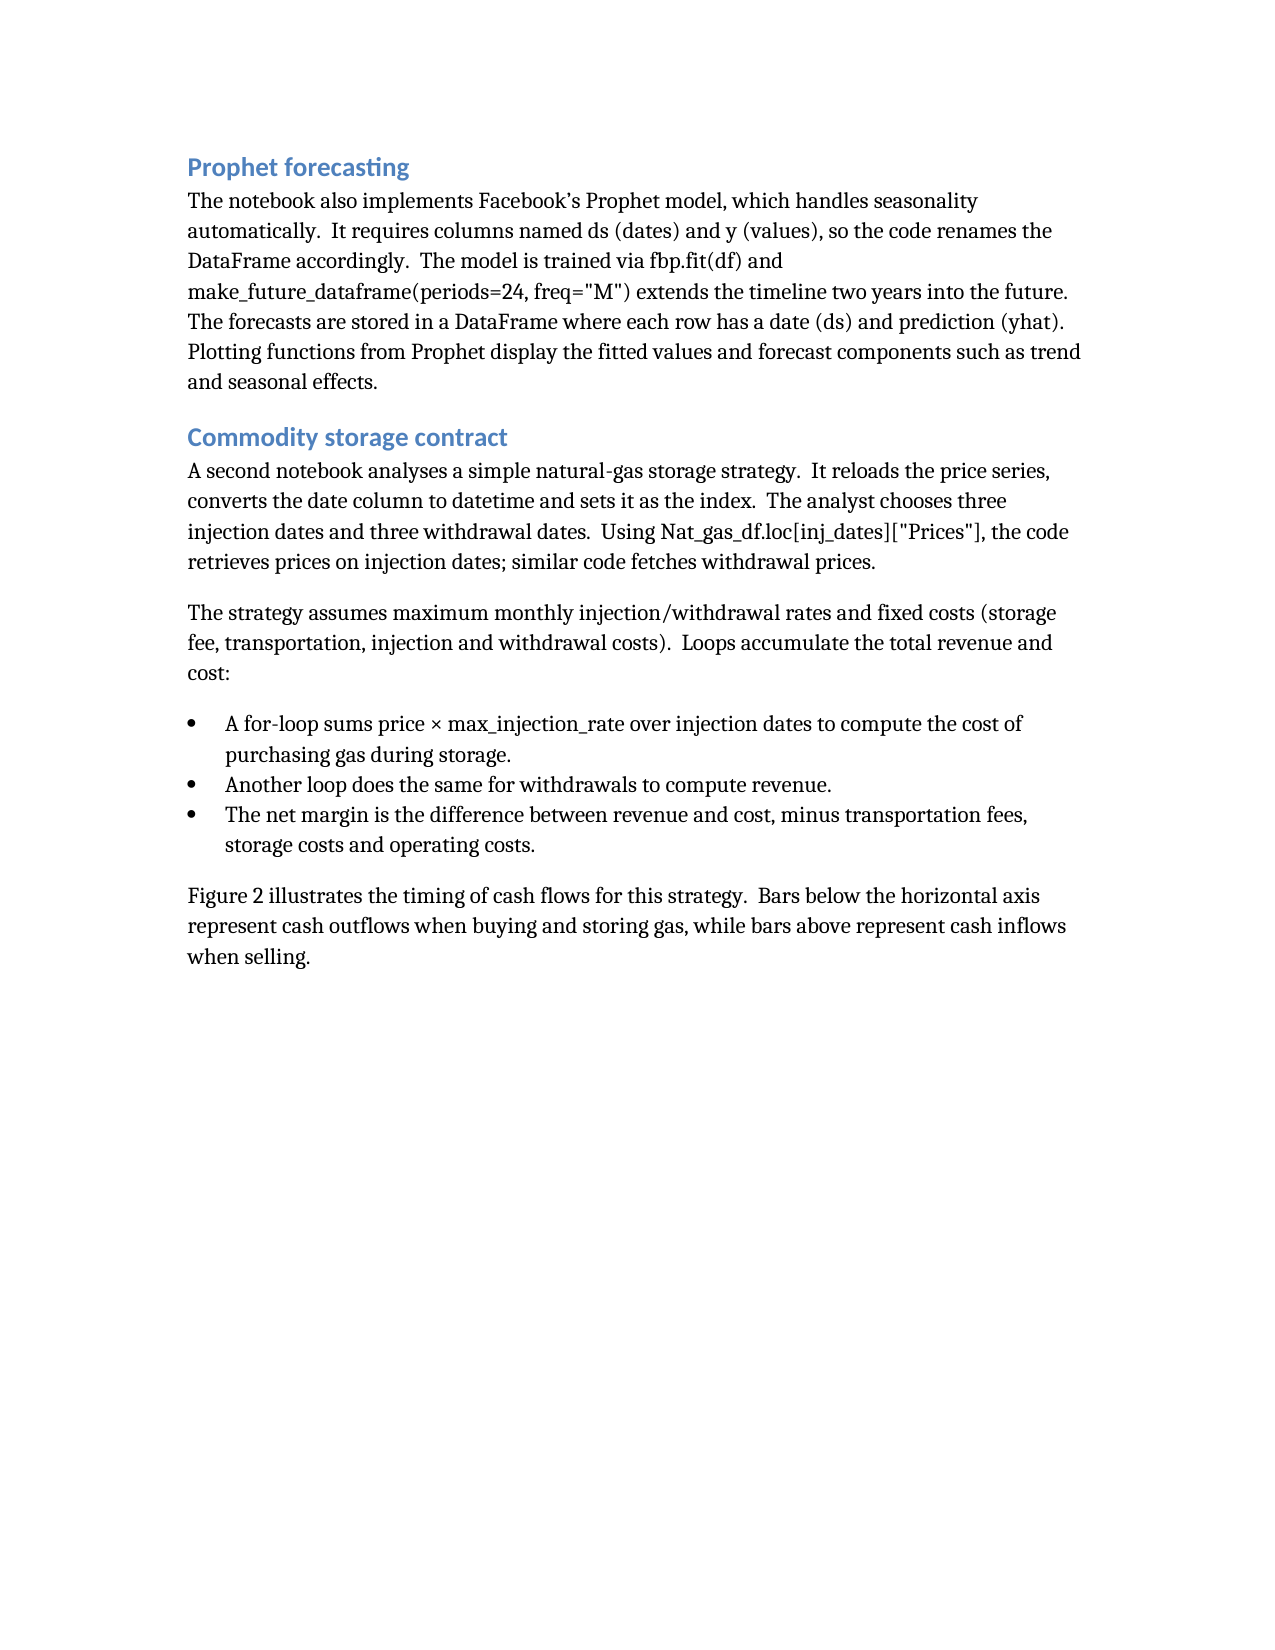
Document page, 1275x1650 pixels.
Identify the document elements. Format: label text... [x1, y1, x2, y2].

text Figure 2 illustrates the timing of cash flows for this strategy. Bars below the horizontal axis represent cash outflows when buying and storing gas, while bars above represent cash inflows when selling. [187, 883, 1087, 970]
subtitle Prophet forecasting [187, 150, 1087, 183]
list Another loop does the same for withdrawals to compute revenue. [187, 772, 1087, 798]
text The notebook also implements Facebook’s Prophet model, which handles seasonality automatically. It requires columns named ds (dates) and y (values), so the code renames the DataFrame accordingly. The model is trained via fbp.fit(df) and make_future_dataframe(periods=24, freq="M") extends the timeline two years into the future. The forecasts are stored in a DataFrame where each row has a date (ds) and prediction (yhat). Plotting functions from Prophet display the fitted values and forecast components such as trend and seasonal effects. [187, 188, 1087, 396]
subtitle Commodity storage contract [187, 420, 1087, 453]
list The net margin is the difference between revenue and cost, minus transportation fees, storage costs and operating costs. [187, 802, 1087, 858]
list A for‑loop sums price × max_injection_rate over injection dates to compute the cost of purchasing gas during storage. [187, 711, 1087, 768]
text A second notebook analyses a simple natural‑gas storage strategy. It reloads the price series, converts the date column to datetime and sets it as the index. The analyst chooses three injection dates and three withdrawal dates. Using Nat_gas_df.loc[inj_dates]["Prices"], the code retrieves prices on injection dates; similar code fetches withdrawal prices. [187, 458, 1087, 575]
text The strategy assumes maximum monthly injection/withdrawal rates and fixed costs (storage fee, transportation, injection and withdrawal costs). Loops accumulate the total revenue and cost: [187, 600, 1087, 687]
